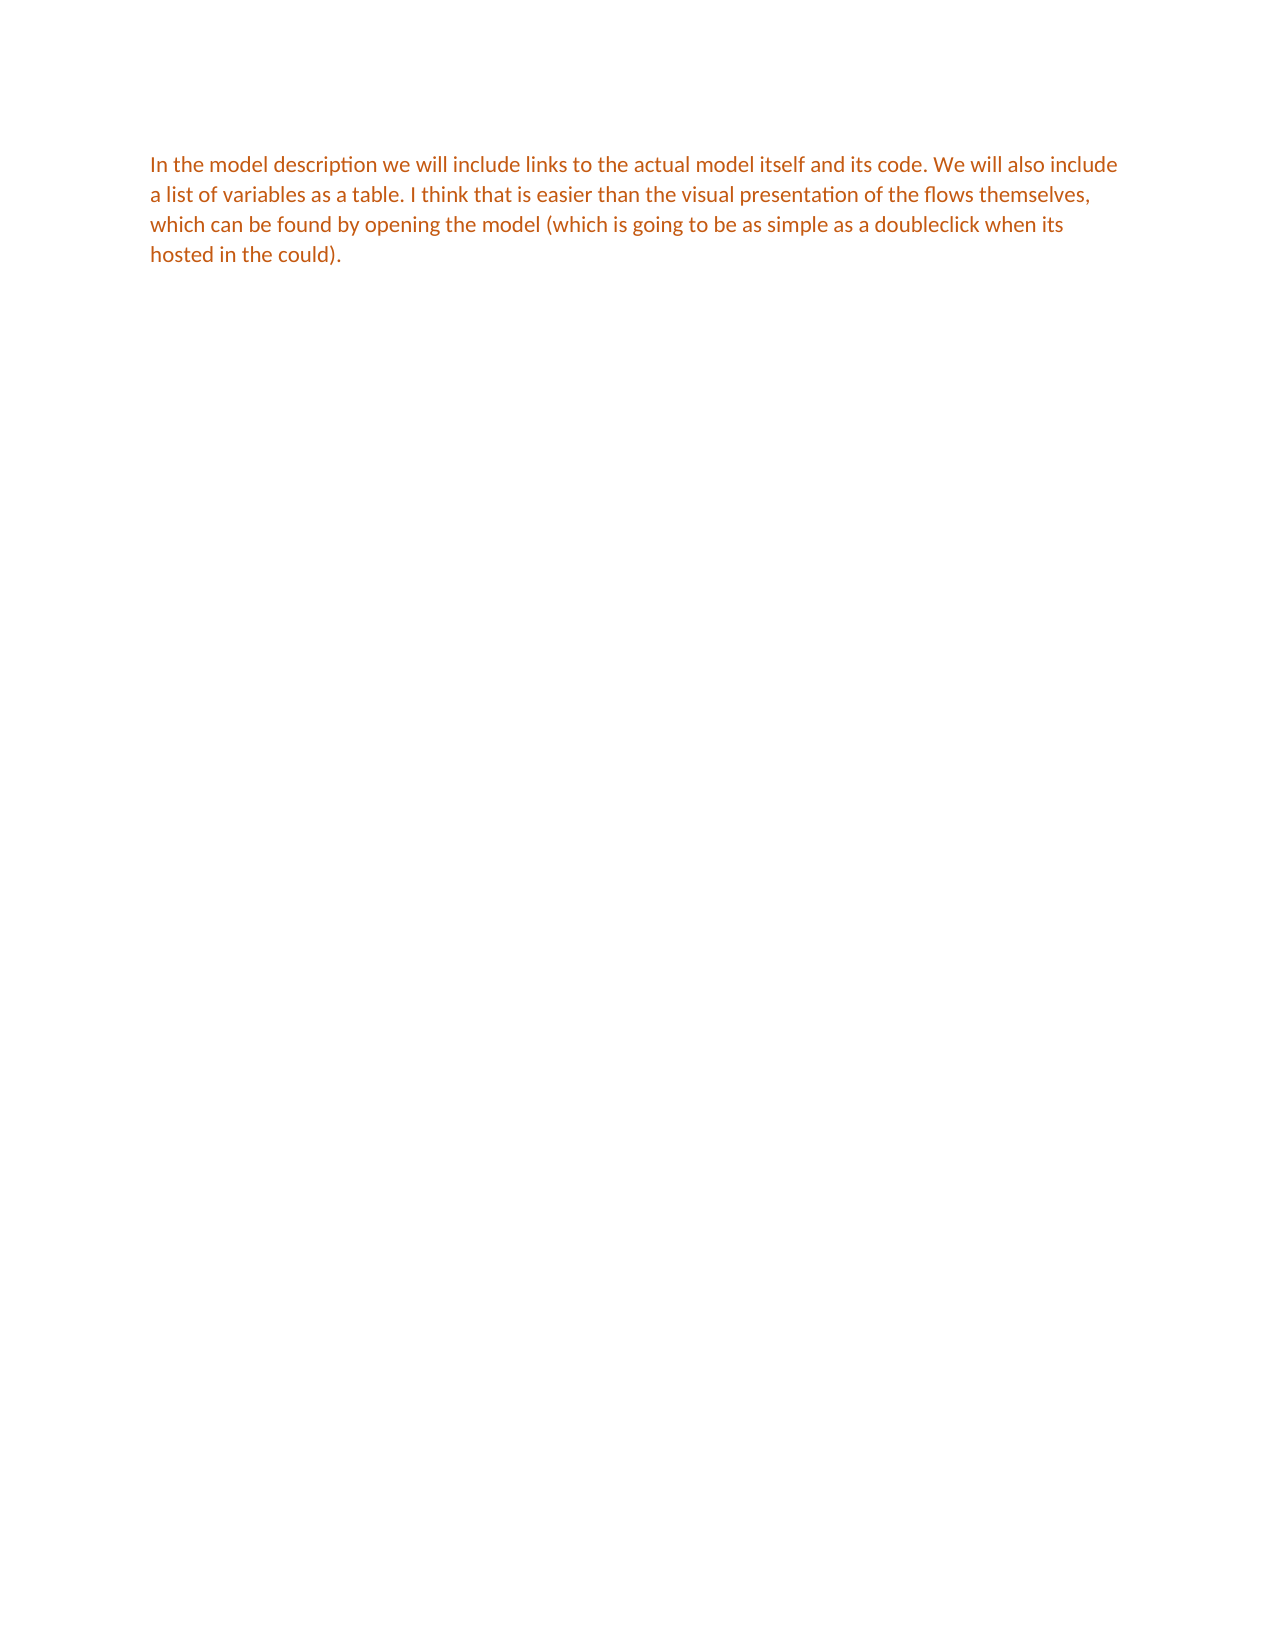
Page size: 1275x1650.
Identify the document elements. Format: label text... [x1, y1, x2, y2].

text In the model description we will include links to the actual model itself and its code. We will also include a list of variables as a table. I think that is easier than the visual presentation of the flows themselves, which can be found by opening the model (which is going to be as simple as a doubleclick when its hosted in the could). [150, 150, 1125, 269]
